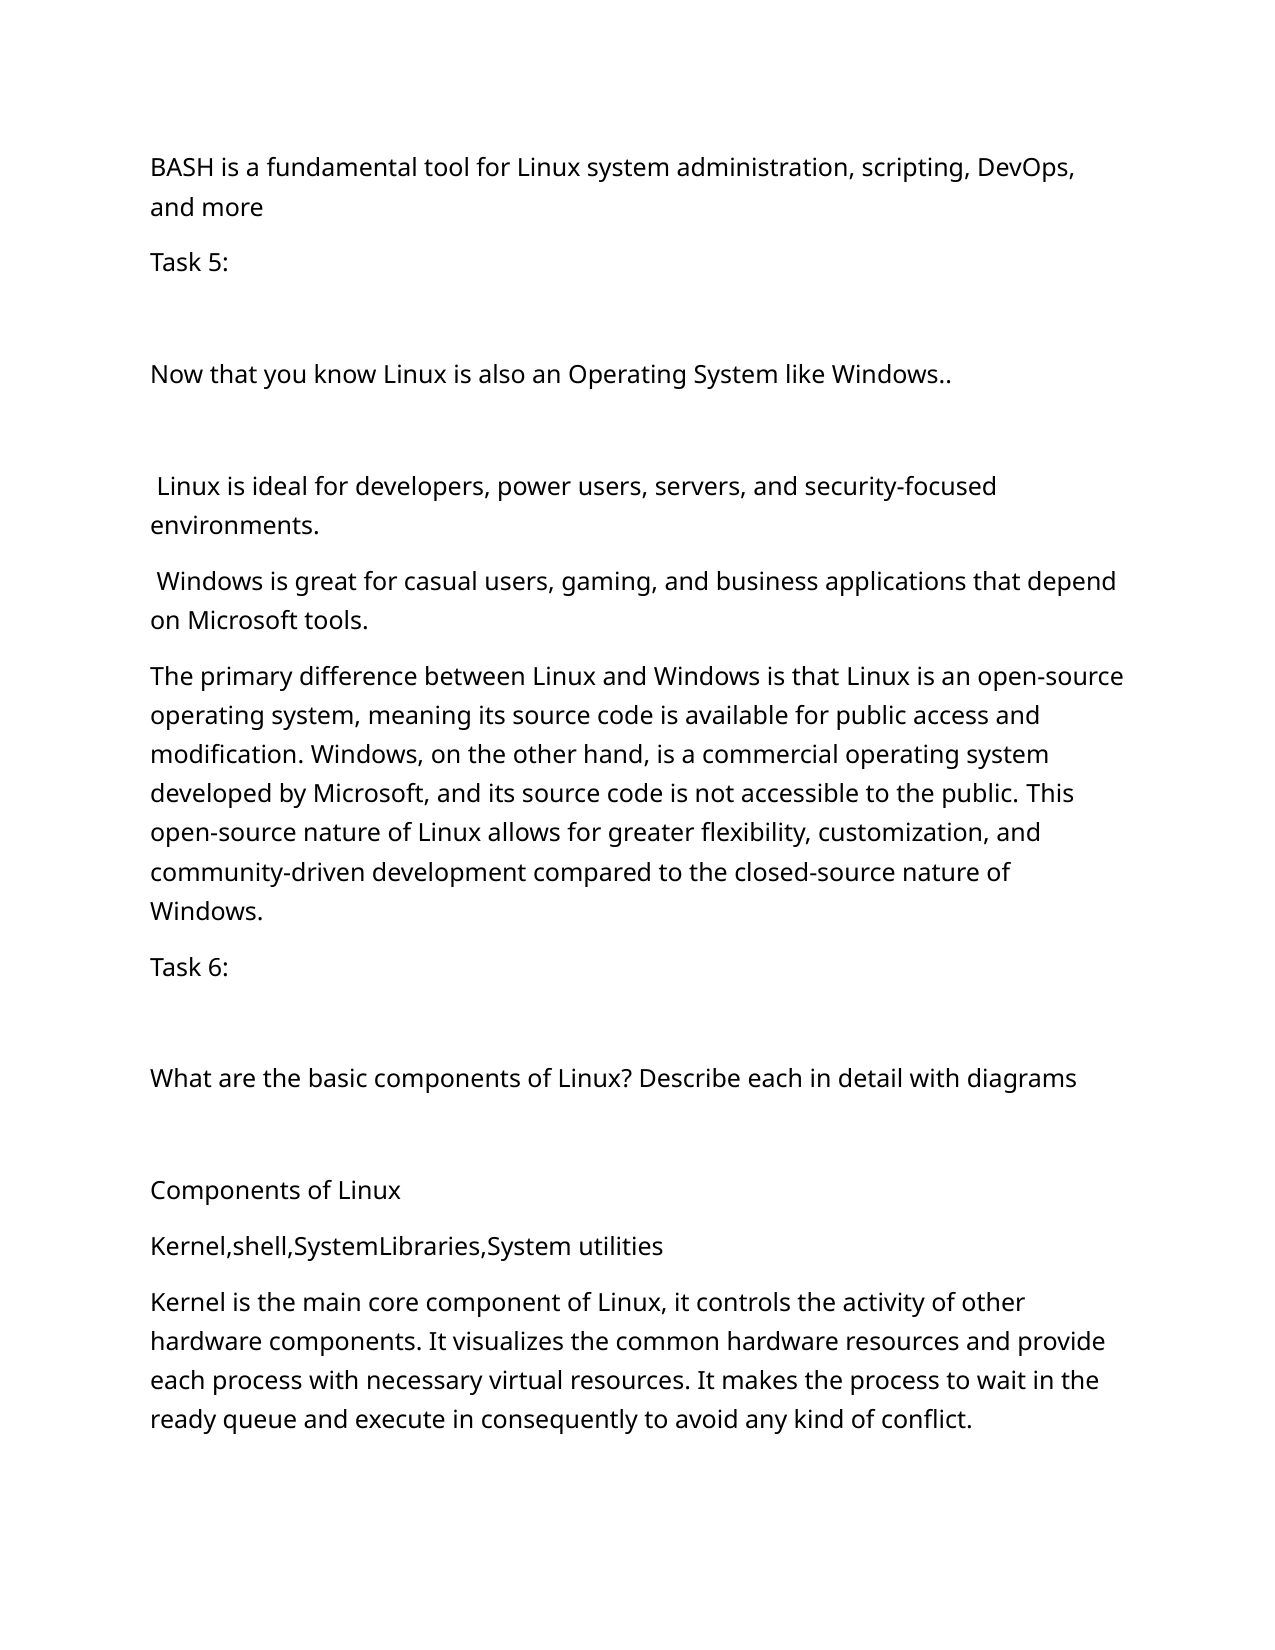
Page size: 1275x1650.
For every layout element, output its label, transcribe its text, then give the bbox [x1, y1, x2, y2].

text Kernel is the main core component of Linux, it controls the activity of other hardware components. It visualizes the common hardware resources and provide each process with necessary virtual resources. It makes the process to wait in the ready queue and execute in consequently to avoid any kind of conflict. [150, 1284, 1125, 1436]
text BASH is a fundamental tool for Linux system administration, scripting, DevOps, and more [150, 150, 1125, 223]
text Windows is great for casual users, gaming, and business applications that depend on Microsoft tools. [150, 563, 1125, 637]
text Task 6: [150, 949, 1125, 983]
text Task 5: [150, 245, 1125, 279]
text The primary difference between Linux and Windows is that Linux is an open-source operating system, meaning its source code is available for public access and modification. Windows, on the other hand, is a commercial operating system developed by Microsoft, and its source code is not accessible to the public. This open-source nature of Linux allows for greater flexibility, customization, and community-driven development compared to the closed-source nature of Windows. [150, 658, 1125, 927]
text What are the basic components of Linux? Describe each in detail with diagrams [150, 1061, 1125, 1095]
text Linux is ideal for developers, power users, servers, and security-focused environments. [150, 468, 1125, 542]
text Now that you know Linux is also an Operating System like Windows.. [150, 357, 1125, 391]
text Components of Linux [150, 1172, 1125, 1207]
text Kernel,shell,SystemLibraries,System utilities [150, 1228, 1125, 1262]
